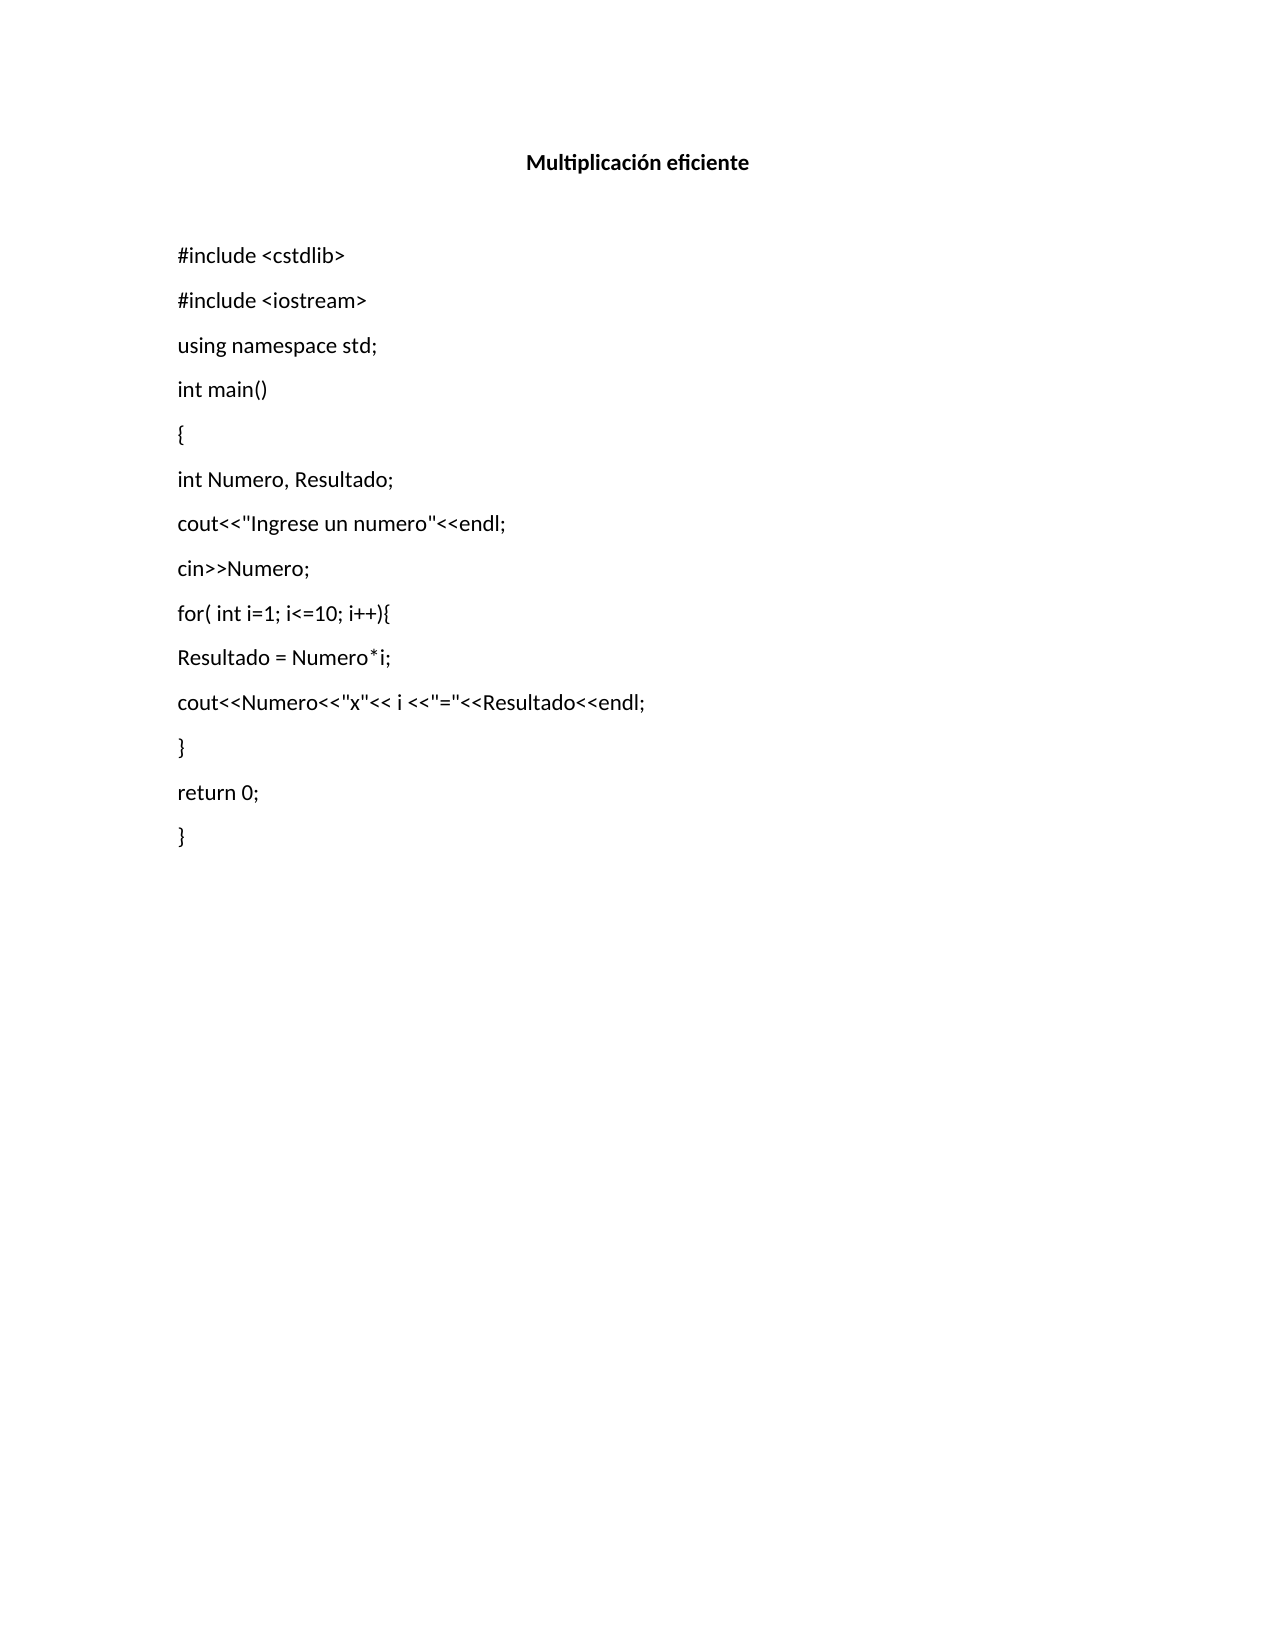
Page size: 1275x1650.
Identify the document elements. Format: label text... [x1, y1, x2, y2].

text cin>>Numero; [177, 554, 1098, 582]
text } [177, 733, 1098, 761]
text int main() [177, 375, 1098, 403]
text for( int i=1; i<=10; i++){ [177, 599, 1098, 627]
text Resultado = Numero*i; [177, 643, 1098, 672]
text return 0; [177, 778, 1098, 806]
text using namespace std; [177, 331, 1098, 359]
text cout<<"Ingrese un numero"<<endl; [177, 509, 1098, 537]
text #include <iostream> [177, 286, 1098, 314]
text { [177, 420, 1098, 448]
text Multiplicación eficiente [177, 148, 1098, 176]
text } [177, 822, 1098, 850]
text cout<<Numero<<"x"<< i <<"="<<Resultado<<endl; [177, 688, 1098, 716]
text #include <cstdlib> [177, 241, 1098, 269]
text int Numero, Resultado; [177, 465, 1098, 493]
